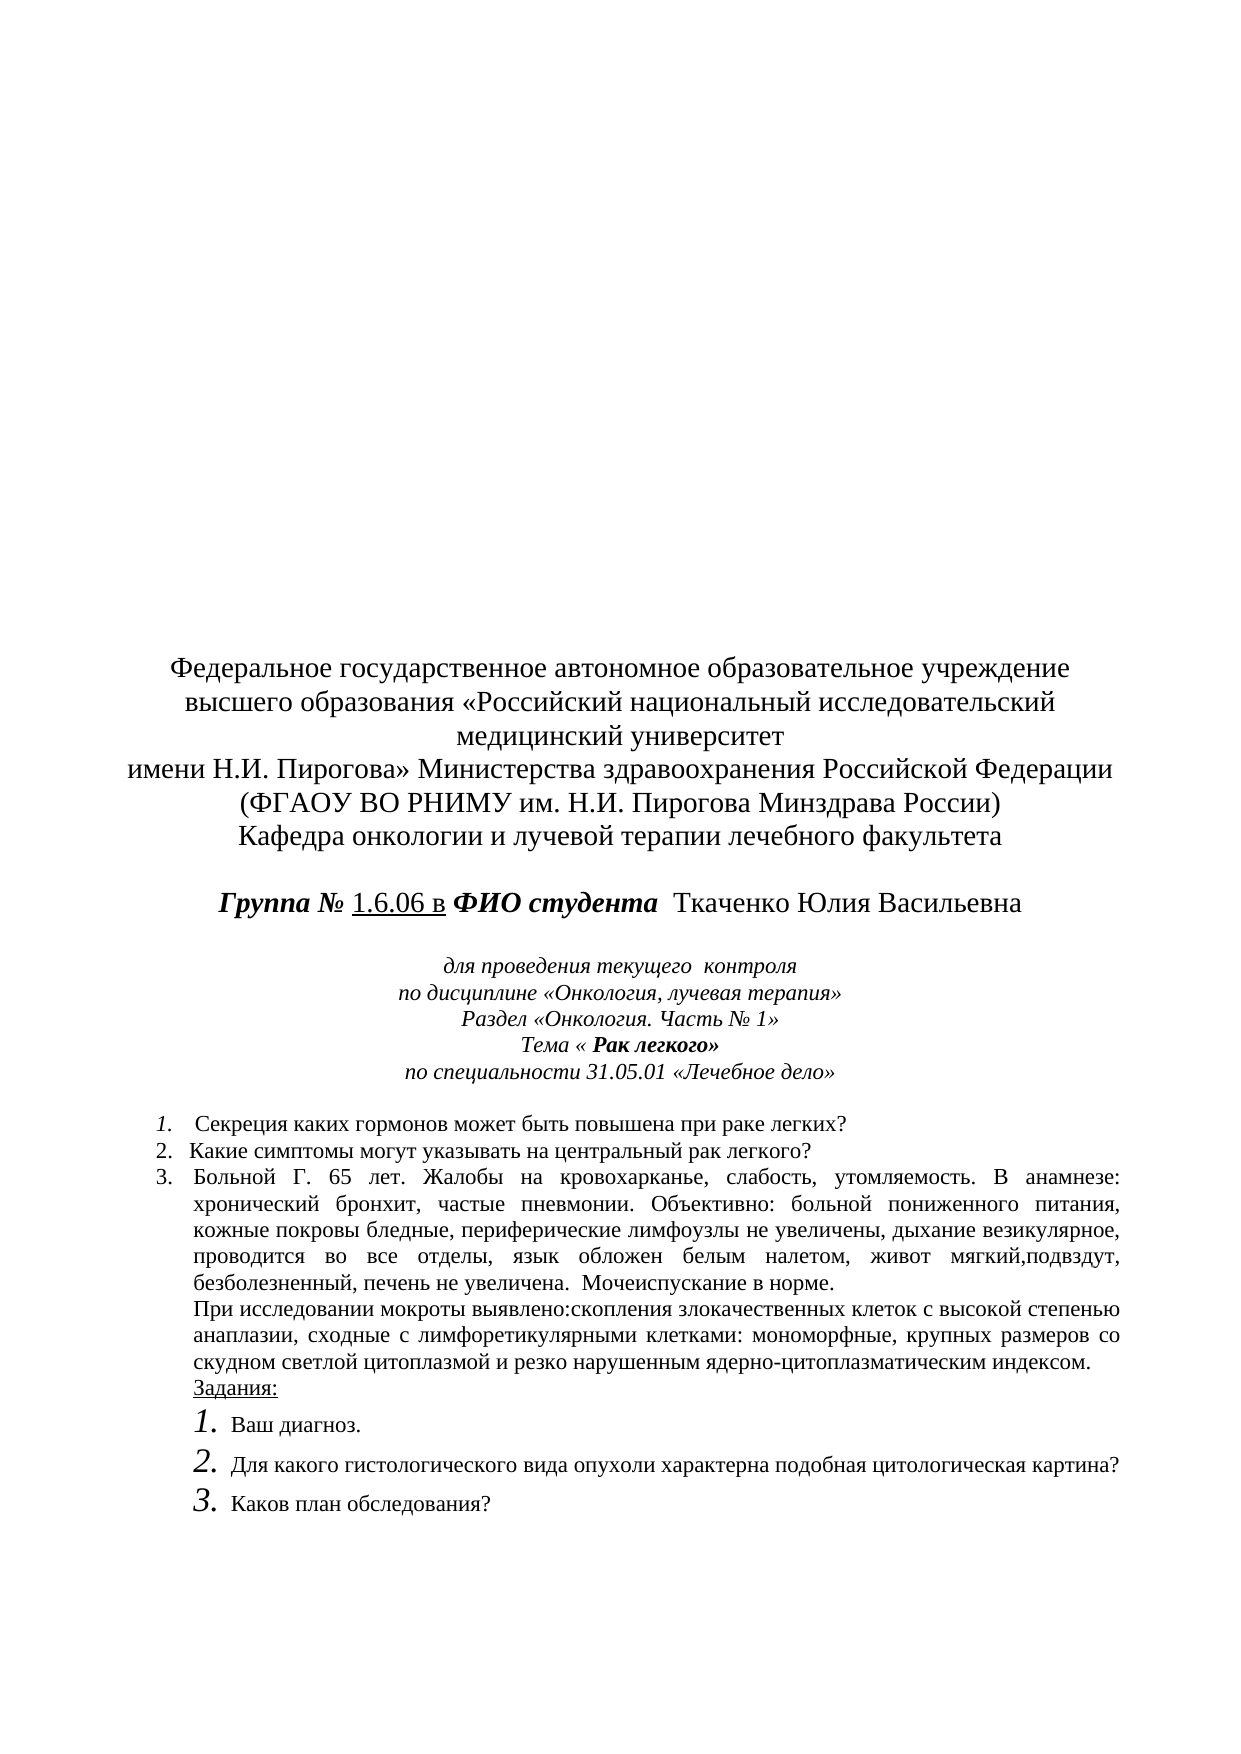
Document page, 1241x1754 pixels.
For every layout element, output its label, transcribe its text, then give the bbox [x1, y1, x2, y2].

list Больной Г. 65 лет. Жалобы на кровохарканье, слабость, утомляемость. В анамнезе: хронический бронхит, частые пневмонии. Объективно: больной пониженного питания, кожные покровы бледные, периферические лимфоузлы не увеличены, дыхание везикулярное, проводится во все отделы, язык обложен белым налетом, живот мягкий,подвздут, безболезненный, печень не увеличена. Мочеиспускание в норме. [156, 1163, 1122, 1295]
text для проведения текущего контроля [118, 952, 1122, 979]
text При исследовании мокроты выявлено:скопления злокачественных клеток с высокой степенью анаплазии, сходные с лимфоретикулярными клетками: мономорфные, крупных размеров со скудном светлой цитоплазмой и резко нарушенным ядерно-цитоплазматическим индексом. [193, 1295, 1122, 1374]
text (ФГАОУ ВО РНИМУ им. Н.И. Пирогова Минздрава России) [118, 785, 1122, 818]
text по специальности 31.05.01 «Лечебное дело» [118, 1058, 1122, 1084]
list Какие симптомы могут указывать на центральный рак легкого? [156, 1137, 1122, 1163]
text имени Н.И. Пирогова» Министерства здравоохранения Российской Федерации [118, 751, 1122, 785]
text высшего образования «Российский национальный исследовательский медицинский университет [118, 684, 1122, 751]
list Для какого гистологического вида опухоли характерна подобная цитологическая картина? [193, 1440, 1122, 1479]
list Секреция каких гормонов может быть повышена при раке легких? [156, 1111, 1122, 1137]
text Задания: [193, 1374, 1122, 1400]
list Ваш диагноз. [193, 1400, 1122, 1440]
text Федеральное государственное автономное образовательное учреждение [118, 651, 1122, 684]
text Группа № 1.6.06 в ФИО студента Ткаченко Юлия Васильевна [118, 885, 1122, 919]
text Раздел «Онкология. Часть № 1» [118, 1005, 1122, 1031]
text Тема « Рак легкого» [118, 1031, 1122, 1058]
text Кафедра онкологии и лучевой терапии лечебного факультета [118, 818, 1122, 852]
text по дисциплине «Онкология, лучевая терапия» [118, 979, 1122, 1005]
list Каков план обследования? [193, 1479, 1122, 1519]
